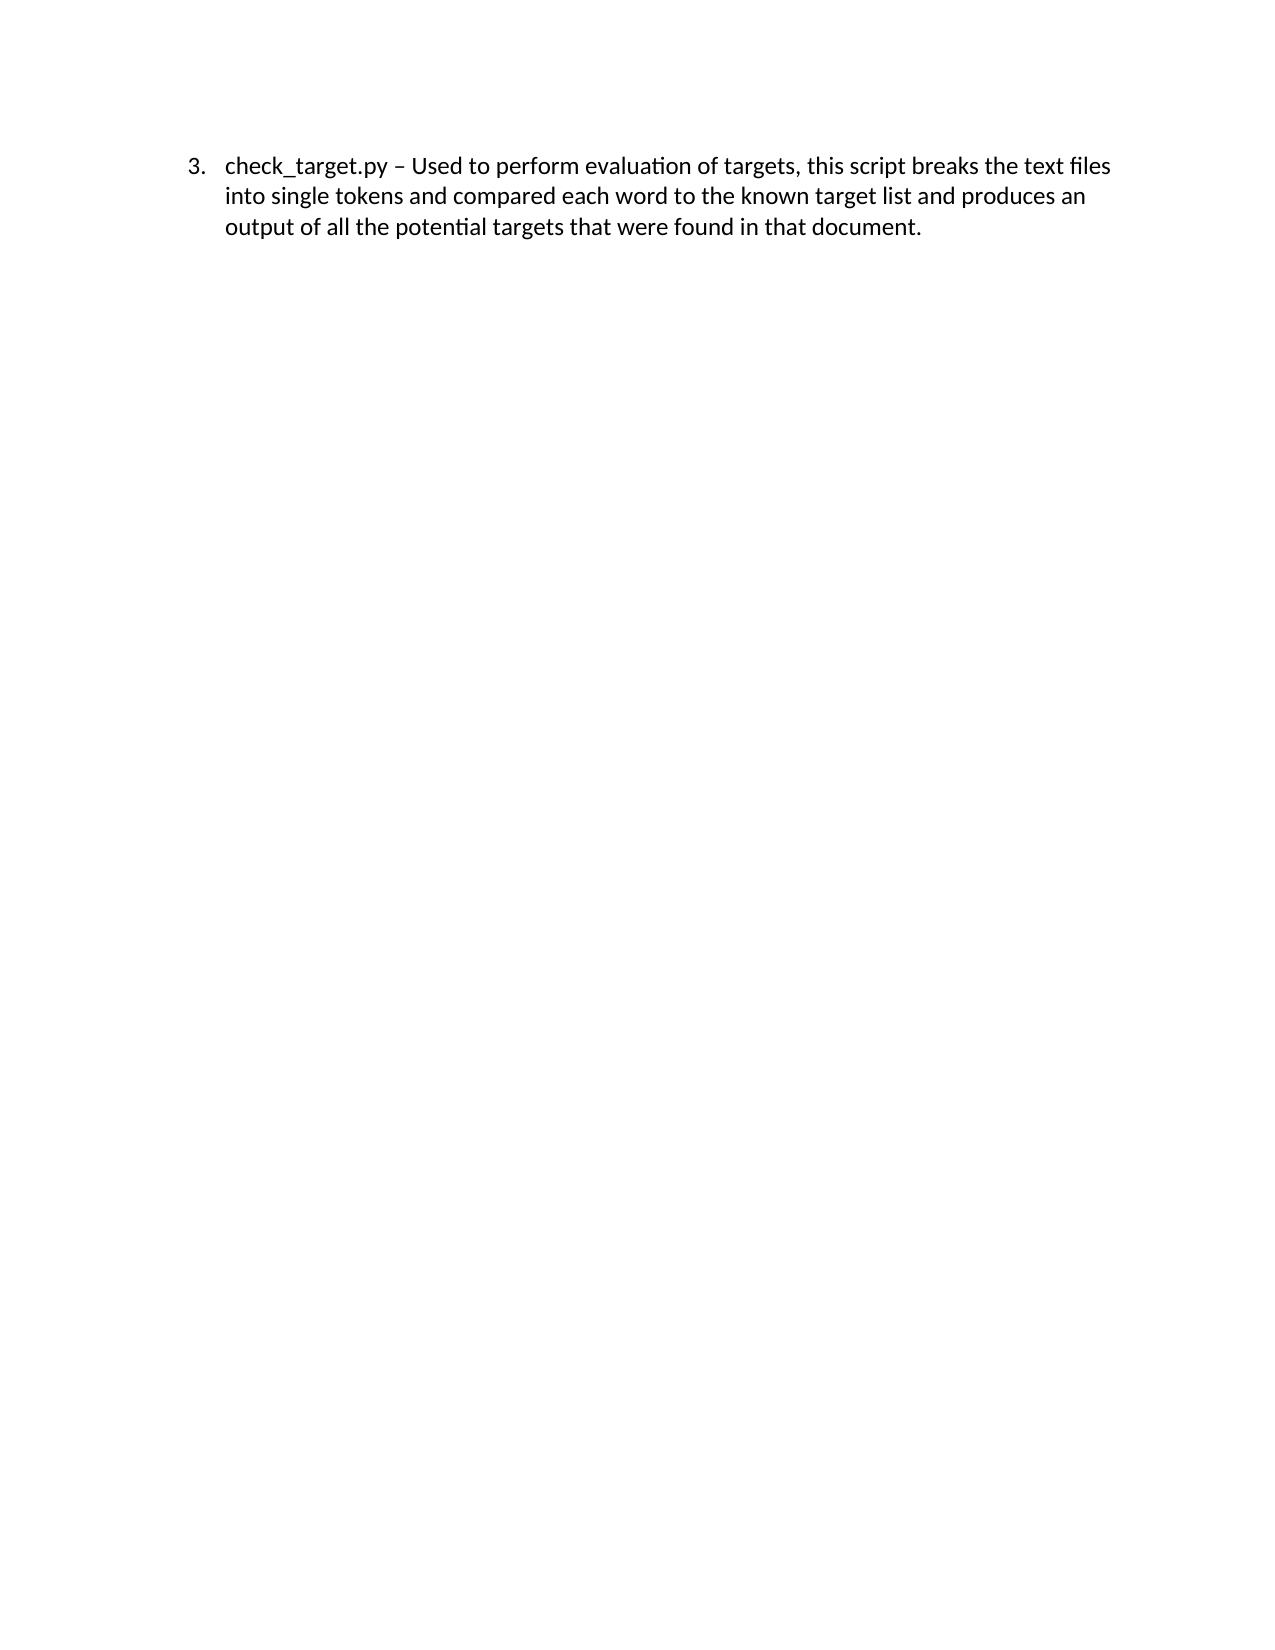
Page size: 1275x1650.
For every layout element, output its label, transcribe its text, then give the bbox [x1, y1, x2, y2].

list check_target.py – Used to perform evaluation of targets, this script breaks the text files into single tokens and compared each word to the known target list and produces an output of all the potential targets that were found in that document. [187, 150, 1125, 242]
